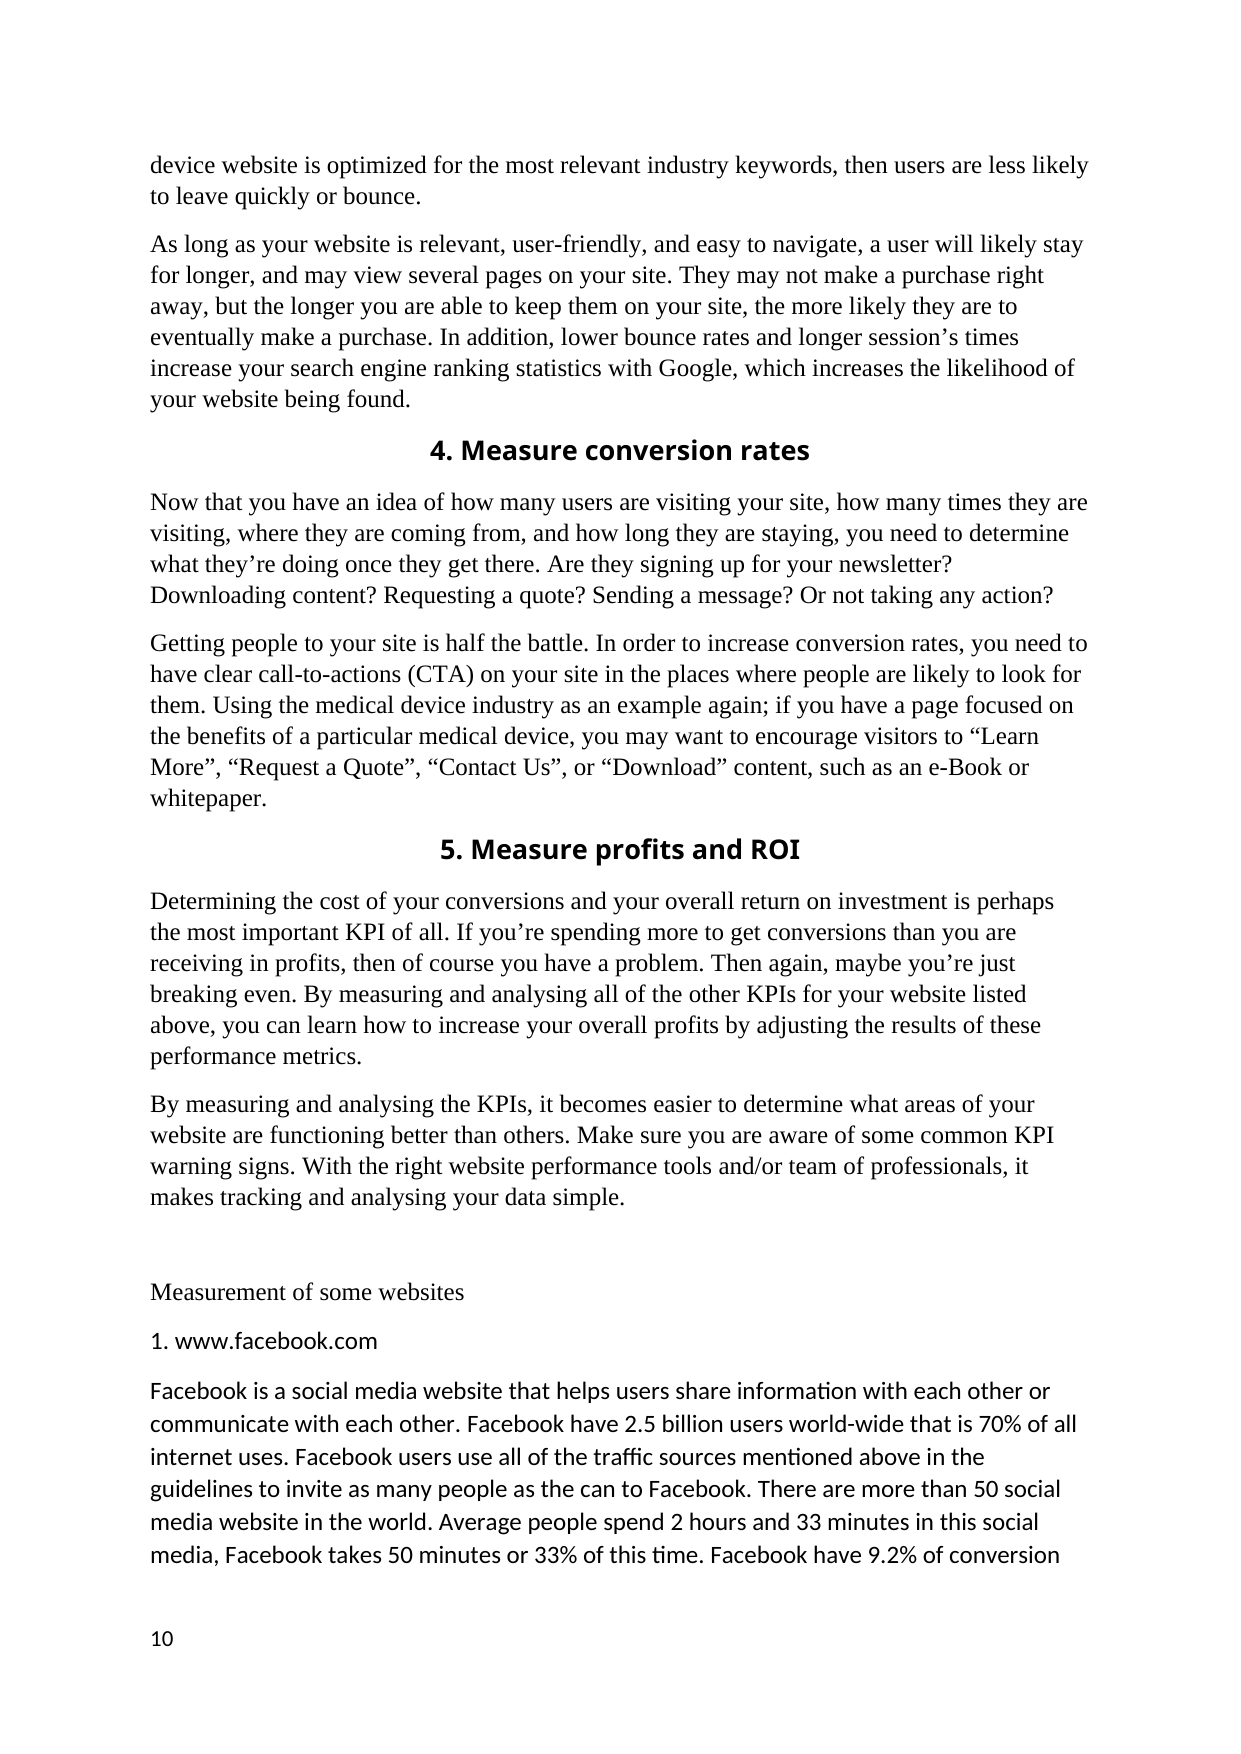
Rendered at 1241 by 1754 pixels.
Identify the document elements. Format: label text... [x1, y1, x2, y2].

text By measuring and analysing the KPIs, it becomes easier to determine what areas of your website are functioning better than others. Make sure you are aware of some common KPI warning signs. With the right website performance tools and/or team of professionals, it makes tracking and analysing your data simple. [150, 1089, 1090, 1211]
text 1. www.facebook.com [150, 1325, 1090, 1356]
text As long as your website is relevant, user-friendly, and easy to navigate, a user will likely stay for longer, and may view several pages on your site. They may not make a purchase right away, but the longer you are able to keep them on your site, the more likely they are to eventually make a purchase. In addition, lower bounce rates and longer session’s times increase your search engine ranking statistics with Google, which increases the likelihood of your website being found. [150, 229, 1090, 413]
text Measurement of some websites [150, 1277, 1090, 1306]
text Determining the cost of your conversions and your overall return on investment is perhaps the most important KPI of all. If you’re spending more to get conversions than you are receiving in profits, then of course you have a problem. Then again, maybe you’re just breaking even. By measuring and analysing all of the other KPIs for your website listed above, you can learn how to increase your overall profits by adjusting the results of these performance metrics. [150, 886, 1090, 1070]
text Getting people to your site is half the battle. In order to increase conversion rates, you need to have clear call-to-actions (CTA) on your site in the places where people are likely to look for them. Using the medical device industry as an example again; if you have a page focused on the benefits of a particular medical device, you may want to encourage visitors to “Learn More”, “Request a Quote”, “Contact Us”, or “Download” content, such as an e-Book or whitepaper. [150, 628, 1090, 812]
subtitle 4. Measure conversion rates [150, 432, 1090, 468]
text Now that you have an idea of how many users are visiting your site, how many times they are visiting, where they are coming from, and how long they are staying, you need to determine what they’re doing once they get there. Are they signing up for your newsletter? Downloading content? Requesting a quote? Sending a message? Or not taking any action? [150, 487, 1090, 609]
subtitle 5. Measure profits and ROI [150, 831, 1090, 868]
